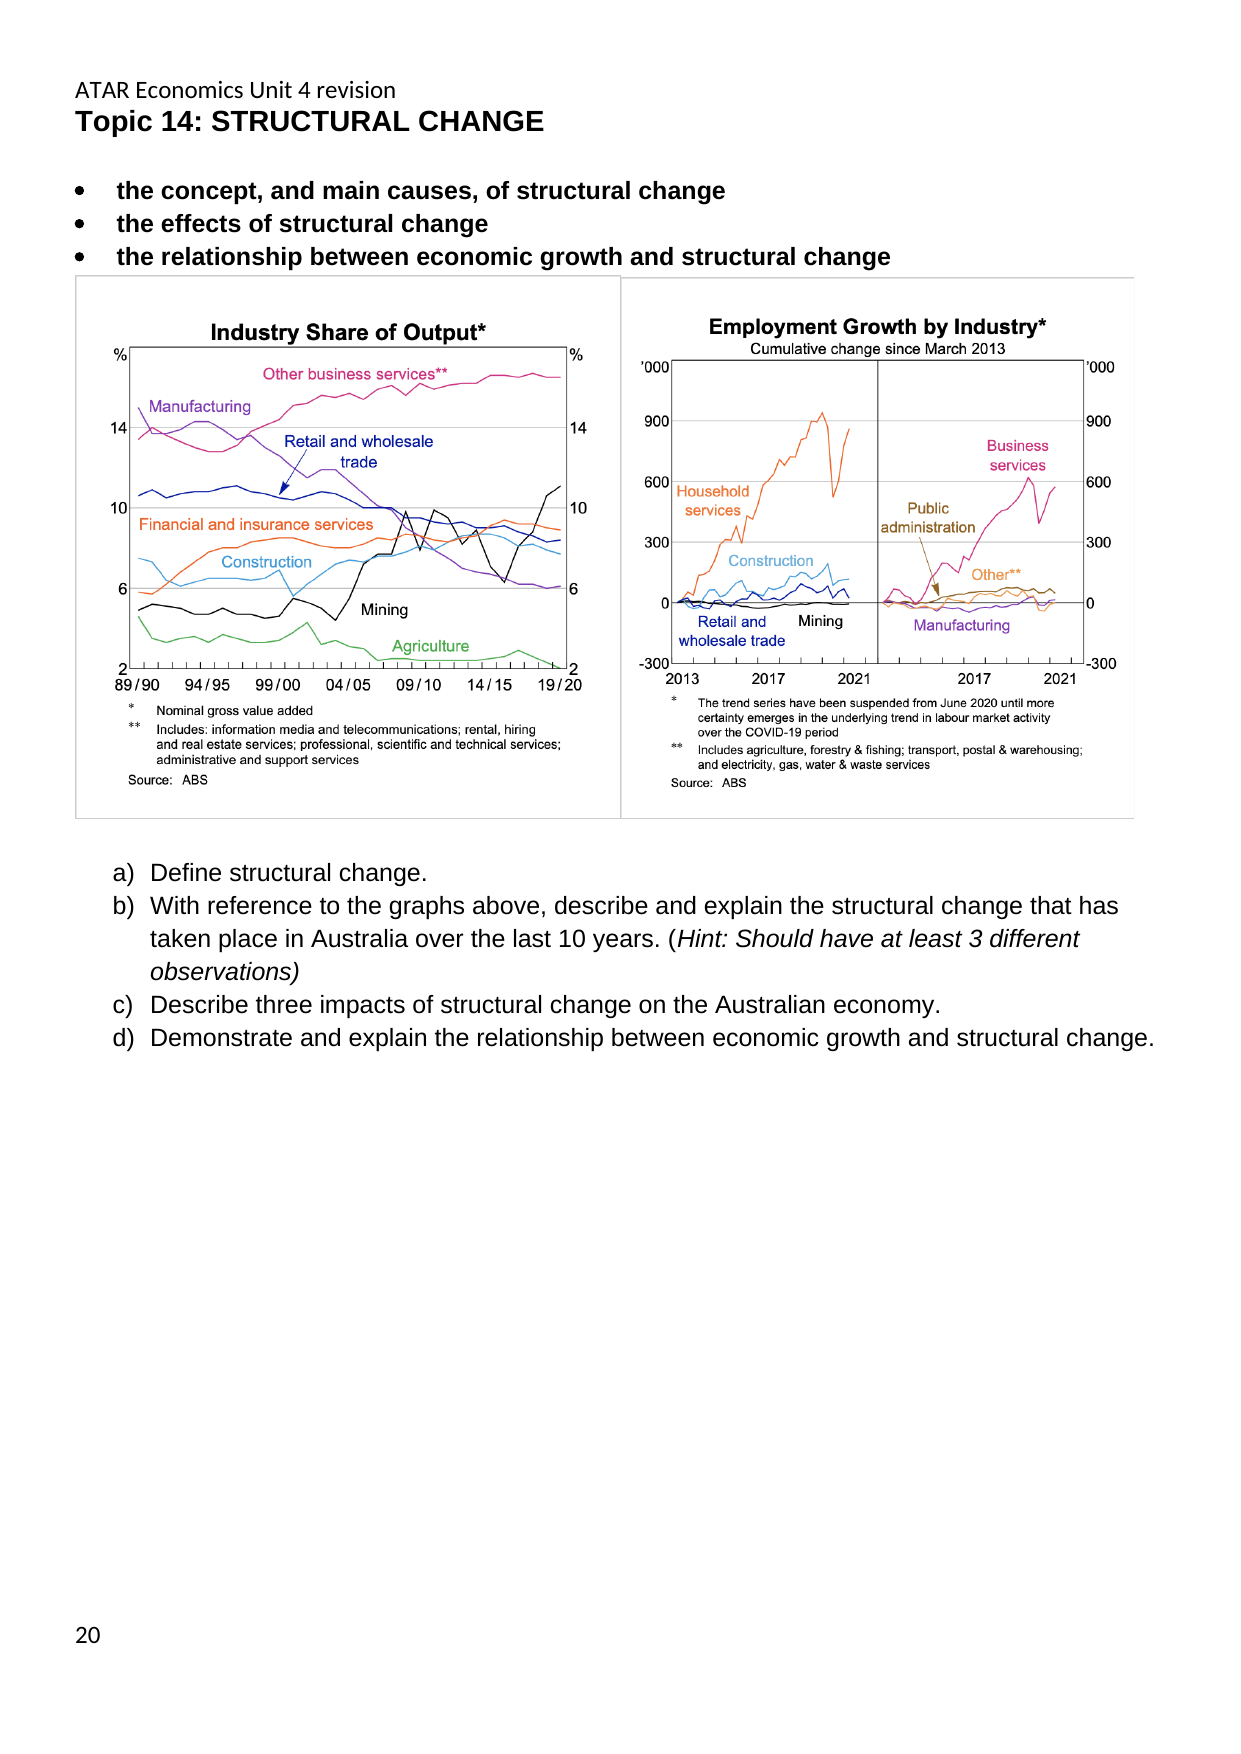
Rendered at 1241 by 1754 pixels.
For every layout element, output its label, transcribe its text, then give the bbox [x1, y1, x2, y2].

list Describe three impacts of structural change on the Australian economy. [112, 990, 1165, 1019]
list With reference to the graphs above, describe and explain the structural change that has taken place in Australia over the last 10 years. (Hint: Should have at least 3 different observations) [112, 891, 1165, 986]
list the concept, and main causes, of structural change [75, 176, 1165, 205]
list the relationship between economic growth and structural change [75, 242, 1165, 271]
list Demonstrate and explain the relationship between economic growth and structural change. [112, 1023, 1165, 1052]
list Define structural change. [112, 858, 1165, 887]
list the effects of structural change [75, 209, 1165, 238]
picture [75, 275, 1135, 819]
text Topic 14: STRUCTURAL CHANGE [75, 104, 1165, 138]
